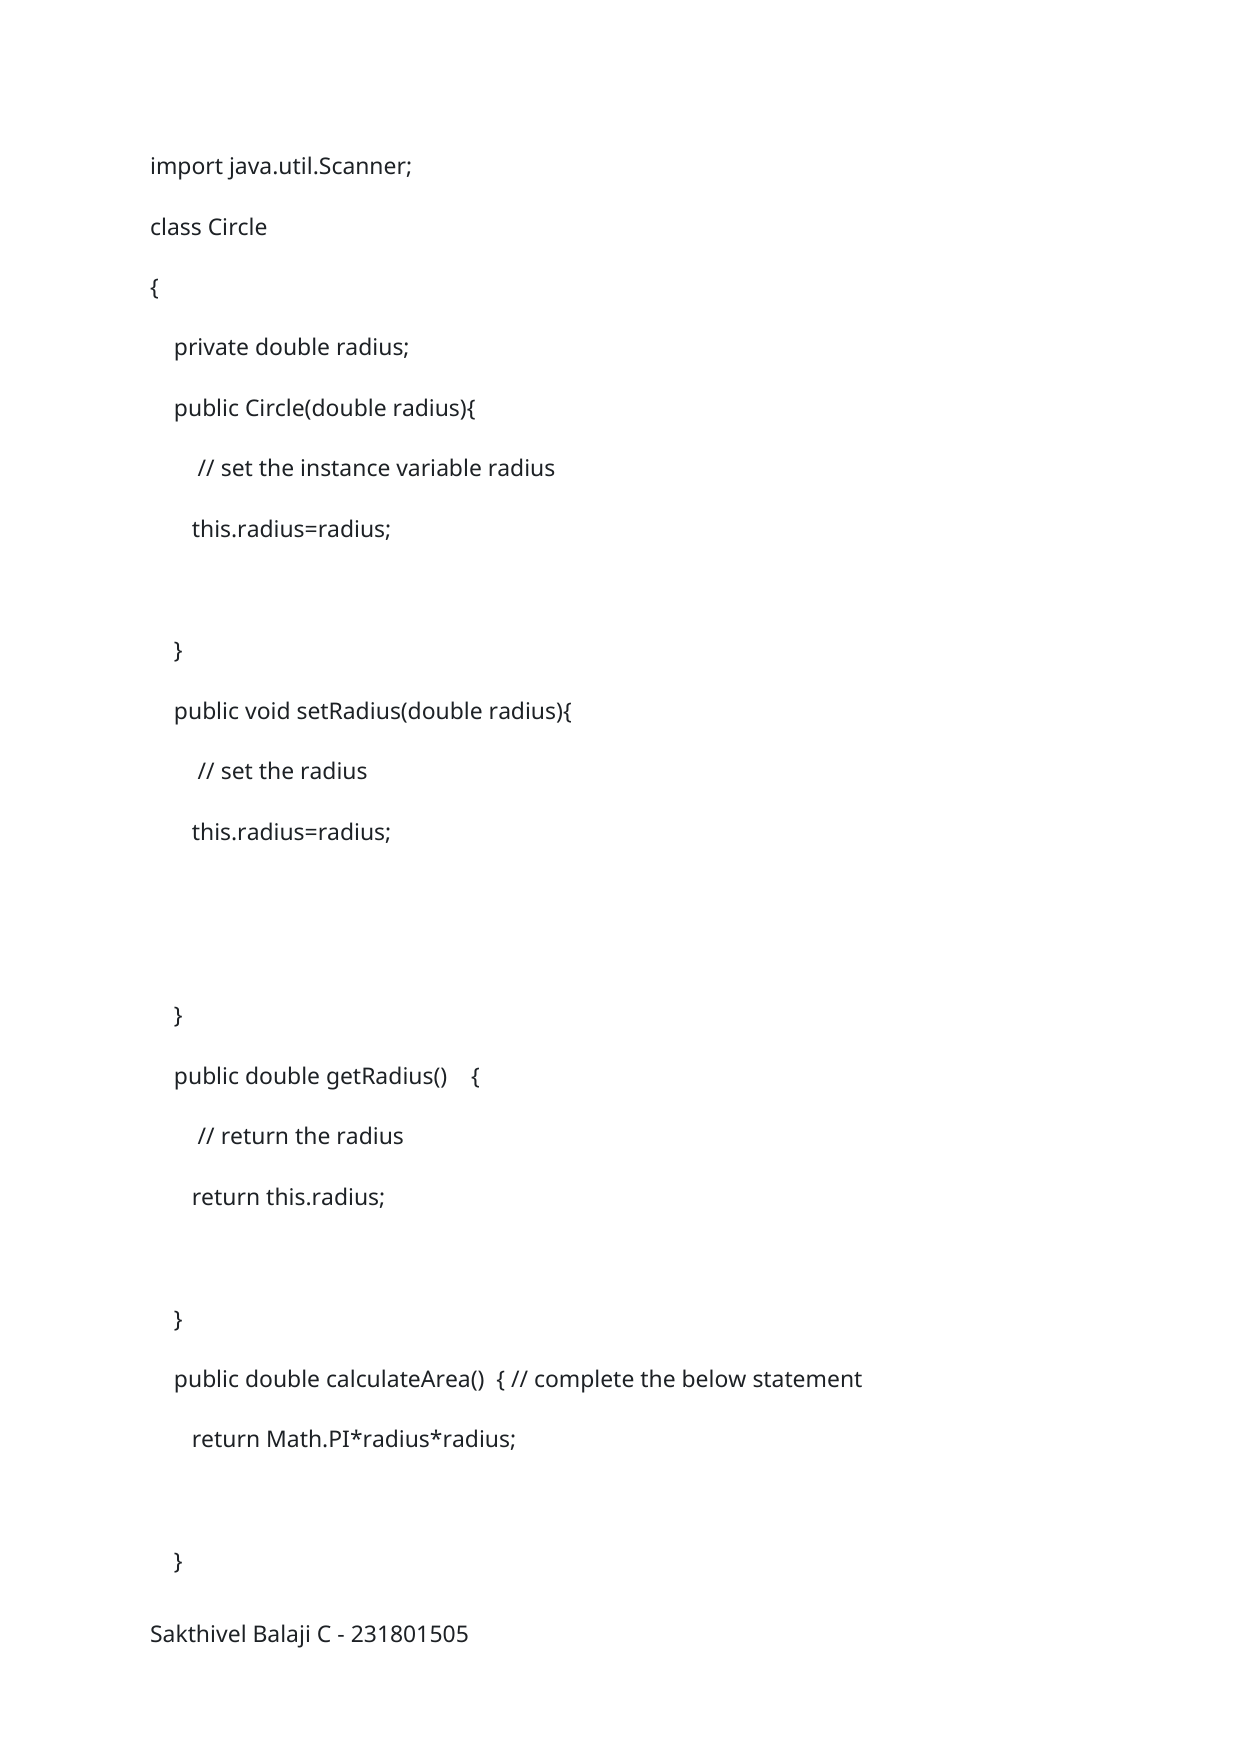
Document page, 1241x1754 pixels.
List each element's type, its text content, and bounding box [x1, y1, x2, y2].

subtitle public void setRadius(double radius){ [150, 695, 1090, 726]
subtitle private double radius; [150, 331, 1090, 362]
subtitle // set the radius [150, 755, 1090, 787]
subtitle import java.util.Scanner; [150, 150, 1090, 181]
subtitle public double getRadius() { [150, 1060, 1090, 1091]
subtitle public Circle(double radius){ [150, 392, 1090, 423]
subtitle } [150, 1545, 1090, 1577]
subtitle class Circle [150, 210, 1090, 242]
subtitle this.radius=radius; [150, 512, 1090, 544]
subtitle } [150, 999, 1090, 1031]
subtitle this.radius=radius; [150, 816, 1090, 847]
subtitle { [150, 271, 1090, 302]
subtitle } [150, 1302, 1090, 1334]
subtitle // set the instance variable radius [150, 452, 1090, 483]
subtitle // return the radius [150, 1120, 1090, 1151]
subtitle return this.radius; [150, 1181, 1090, 1212]
subtitle public double calculateArea() { // complete the below statement [150, 1363, 1090, 1394]
subtitle return Math.PI*radius*radius; [150, 1423, 1090, 1454]
subtitle } [150, 634, 1090, 666]
